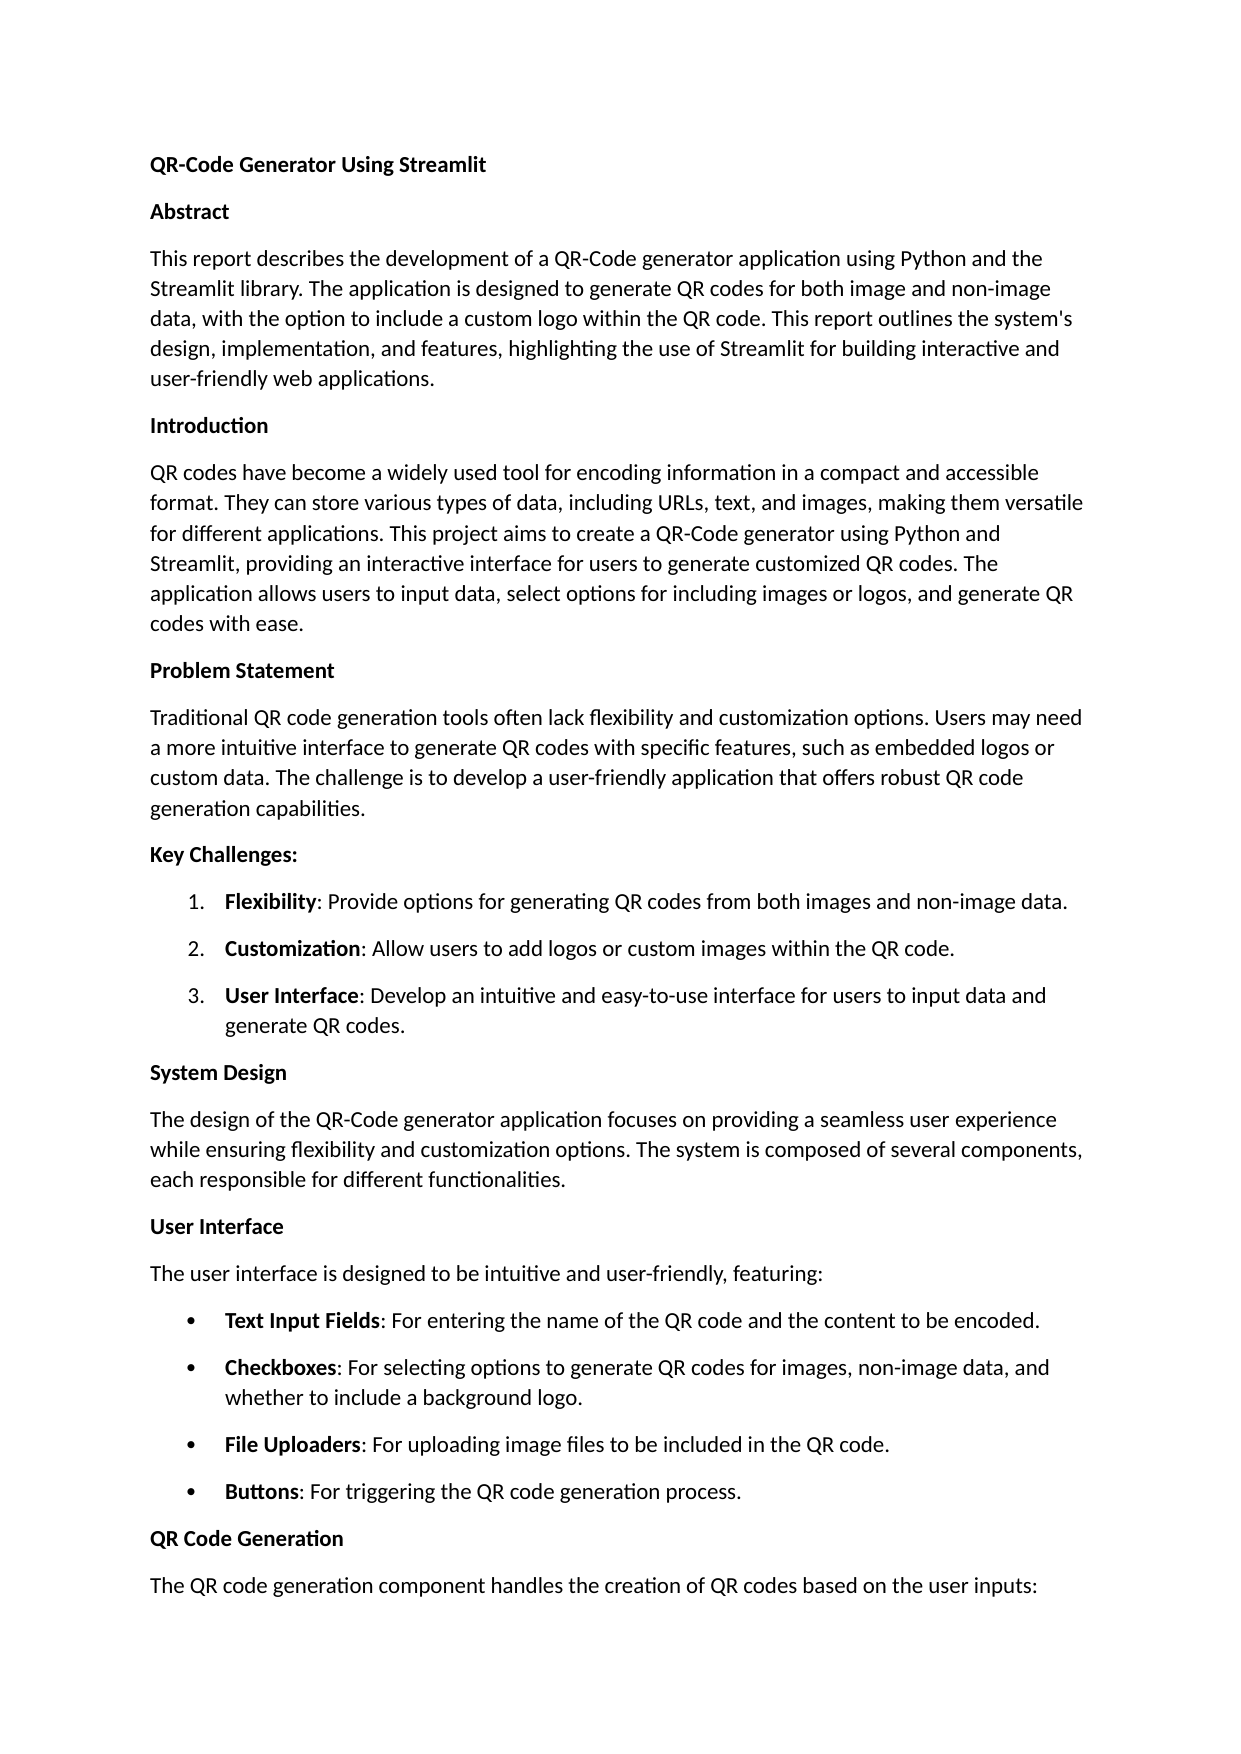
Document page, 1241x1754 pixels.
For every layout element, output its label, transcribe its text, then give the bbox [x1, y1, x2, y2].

list Text Input Fields: For entering the name of the QR code and the content to be encoded. [187, 1306, 1090, 1334]
text The design of the QR-Code generator application focuses on providing a seamless user experience while ensuring flexibility and customization options. The system is composed of several components, each responsible for different functionalities. [150, 1105, 1090, 1194]
text User Interface [150, 1212, 1090, 1241]
text Key Challenges: [150, 841, 1090, 869]
list Flexibility: Provide options for generating QR codes from both images and non-image data. [187, 887, 1090, 916]
text Traditional QR code generation tools often lack flexibility and customization options. Users may need a more intuitive interface to generate QR codes with specific features, such as embedded logos or custom data. The challenge is to develop a user-friendly application that offers robust QR code generation capabilities. [150, 703, 1090, 822]
text Problem Statement [150, 656, 1090, 684]
text QR-Code Generator Using Streamlit [150, 150, 1090, 178]
text This report describes the development of a QR-Code generator application using Python and the Streamlit library. The application is designed to generate QR codes for both image and non-image data, with the option to include a custom logo within the QR code. This report outlines the system's design, implementation, and features, highlighting the use of Streamlit for building interactive and user-friendly web applications. [150, 244, 1090, 393]
text The QR code generation component handles the creation of QR codes based on the user inputs: [150, 1571, 1090, 1599]
text The user interface is designed to be intuitive and user-friendly, featuring: [150, 1259, 1090, 1287]
list User Interface: Develop an intuitive and easy-to-use interface for users to input data and generate QR codes. [187, 981, 1090, 1039]
text Introduction [150, 411, 1090, 439]
list Checkboxes: For selecting options to generate QR codes for images, non-image data, and whether to include a background logo. [187, 1353, 1090, 1411]
text System Design [150, 1058, 1090, 1086]
list Customization: Allow users to add logos or custom images within the QR code. [187, 934, 1090, 962]
list Buttons: For triggering the QR code generation process. [187, 1477, 1090, 1505]
text Abstract [150, 197, 1090, 225]
text QR Code Generation [150, 1524, 1090, 1552]
text QR codes have become a widely used tool for encoding information in a compact and accessible format. They can store various types of data, including URLs, text, and images, making them versatile for different applications. This project aims to create a QR-Code generator using Python and Streamlit, providing an interactive interface for users to generate customized QR codes. The application allows users to input data, select options for including images or logos, and generate QR codes with ease. [150, 458, 1090, 637]
list File Uploaders: For uploading image files to be included in the QR code. [187, 1430, 1090, 1458]
